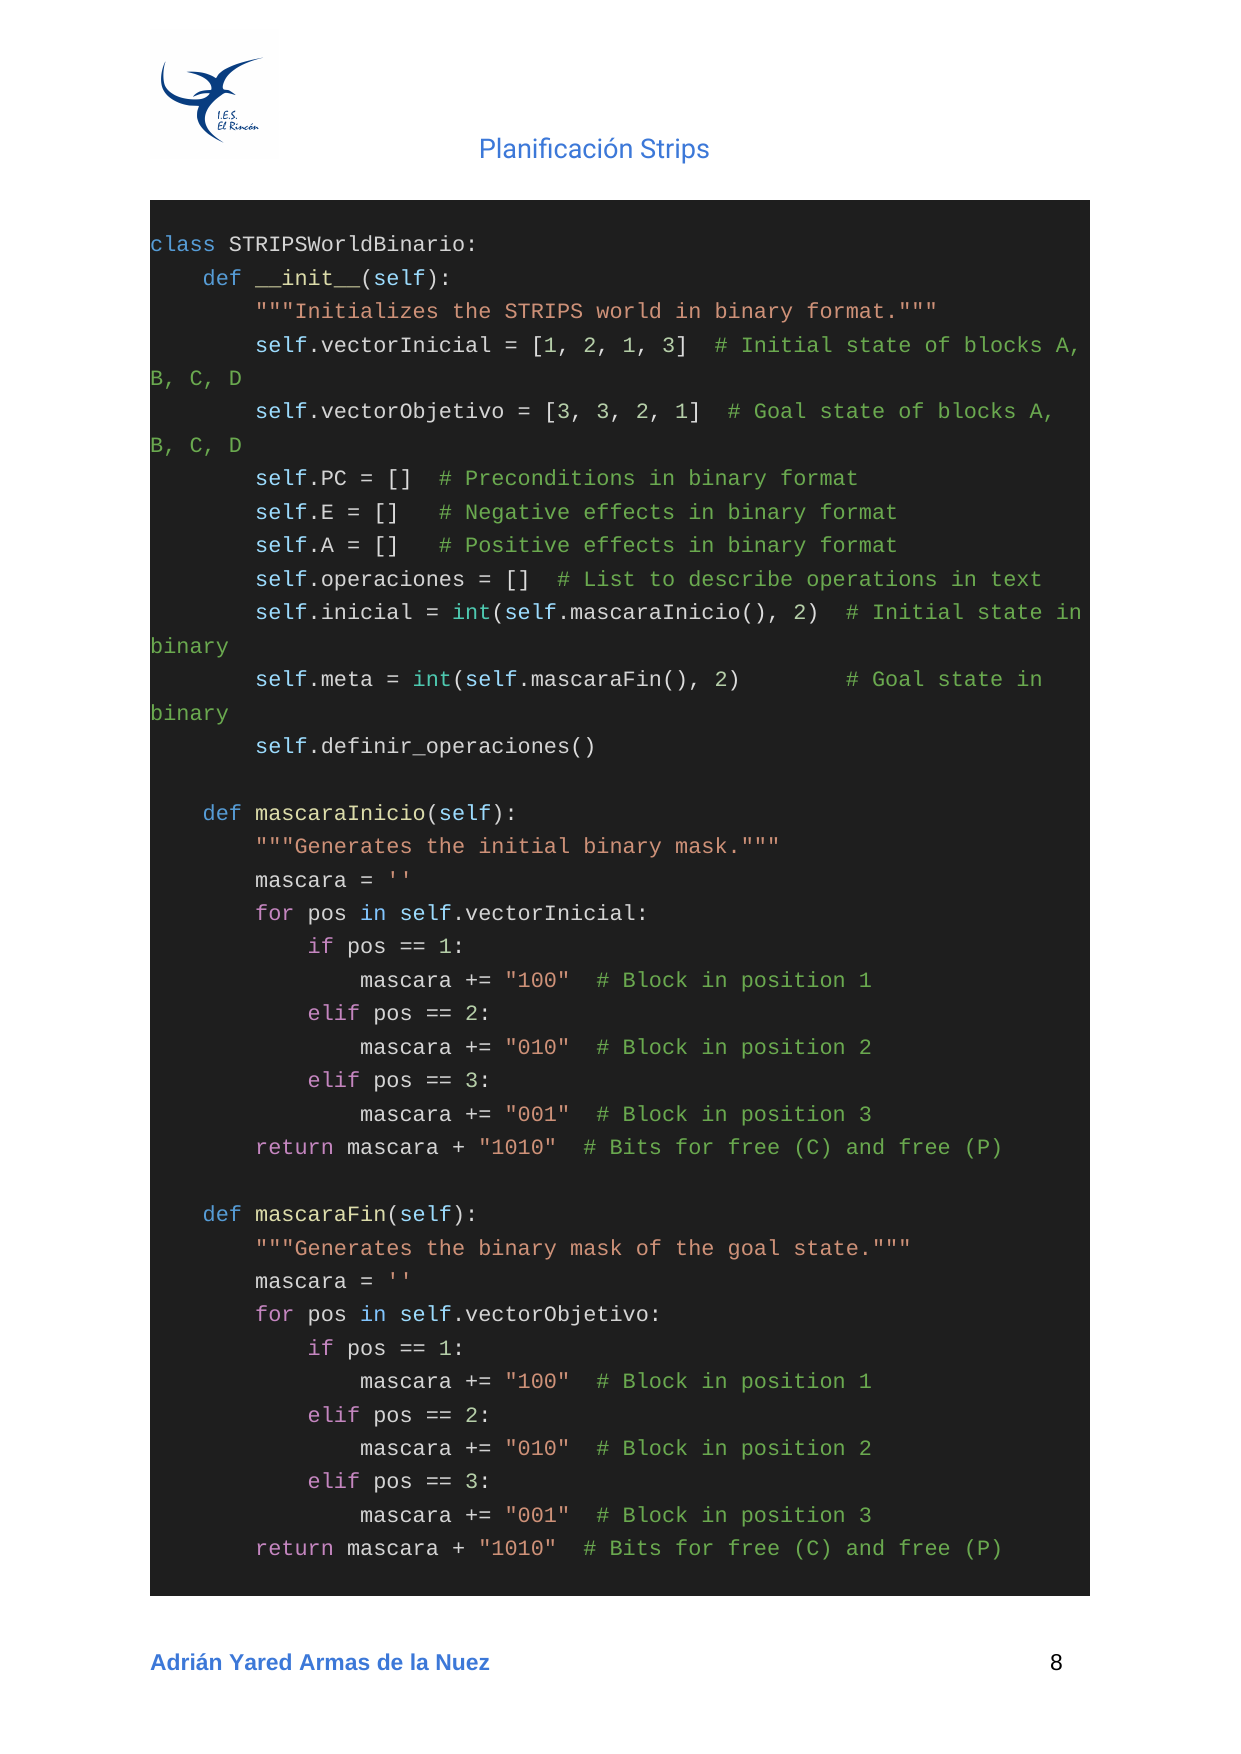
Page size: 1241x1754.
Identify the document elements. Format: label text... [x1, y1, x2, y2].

text self.meta = int(self.mascaraFin(), 2) # Goal state in binary [150, 668, 1090, 726]
text self.inicial = int(self.mascaraInicio(), 2) # Initial state in binary [150, 601, 1090, 659]
text if pos == 1: [150, 936, 1090, 961]
text mascara = '' [150, 869, 1090, 894]
text """Initializes the STRIPS world in binary format.""" [150, 300, 1090, 325]
text elif pos == 3: [150, 1471, 1090, 1496]
text self.definir_operaciones() [150, 735, 1090, 760]
text self.vectorInicial = [1, 2, 1, 3] # Initial state of blocks A, B, C, D [150, 334, 1090, 392]
text """Generates the initial binary mask.""" [150, 835, 1090, 860]
text elif pos == 3: [150, 1069, 1090, 1094]
text mascara += "100" # Block in position 1 [150, 969, 1090, 994]
text if pos == 1: [150, 1337, 1090, 1362]
text mascara += "001" # Block in position 3 [150, 1103, 1090, 1128]
text def mascaraInicio(self): [150, 802, 1090, 827]
text for pos in self.vectorObjetivo: [150, 1303, 1090, 1328]
text for pos in self.vectorInicial: [150, 902, 1090, 927]
text mascara += "001" # Block in position 3 [150, 1504, 1090, 1529]
text self.PC = [] # Preconditions in binary format [150, 468, 1090, 492]
text elif pos == 2: [150, 1003, 1090, 1027]
text return mascara + "1010" # Bits for free (C) and free (P) [150, 1136, 1090, 1161]
text def mascaraFin(self): [150, 1203, 1090, 1228]
text return mascara + "1010" # Bits for free (C) and free (P) [150, 1538, 1090, 1562]
picture [150, 29, 279, 159]
text self.operaciones = [] # List to describe operations in text [150, 568, 1090, 593]
text self.vectorObjetivo = [3, 3, 2, 1] # Goal state of blocks A, B, C, D [150, 401, 1090, 459]
text class STRIPSWorldBinario: [150, 233, 1090, 258]
text self.E = [] # Negative effects in binary format [150, 501, 1090, 526]
text def __init__(self): [150, 267, 1090, 292]
text self.A = [] # Positive effects in binary format [150, 534, 1090, 559]
text elif pos == 2: [150, 1404, 1090, 1429]
text mascara += "100" # Block in position 1 [150, 1370, 1090, 1395]
text mascara = '' [150, 1270, 1090, 1295]
text """Generates the binary mask of the goal state.""" [150, 1237, 1090, 1261]
text mascara += "010" # Block in position 2 [150, 1036, 1090, 1061]
text mascara += "010" # Block in position 2 [150, 1437, 1090, 1462]
